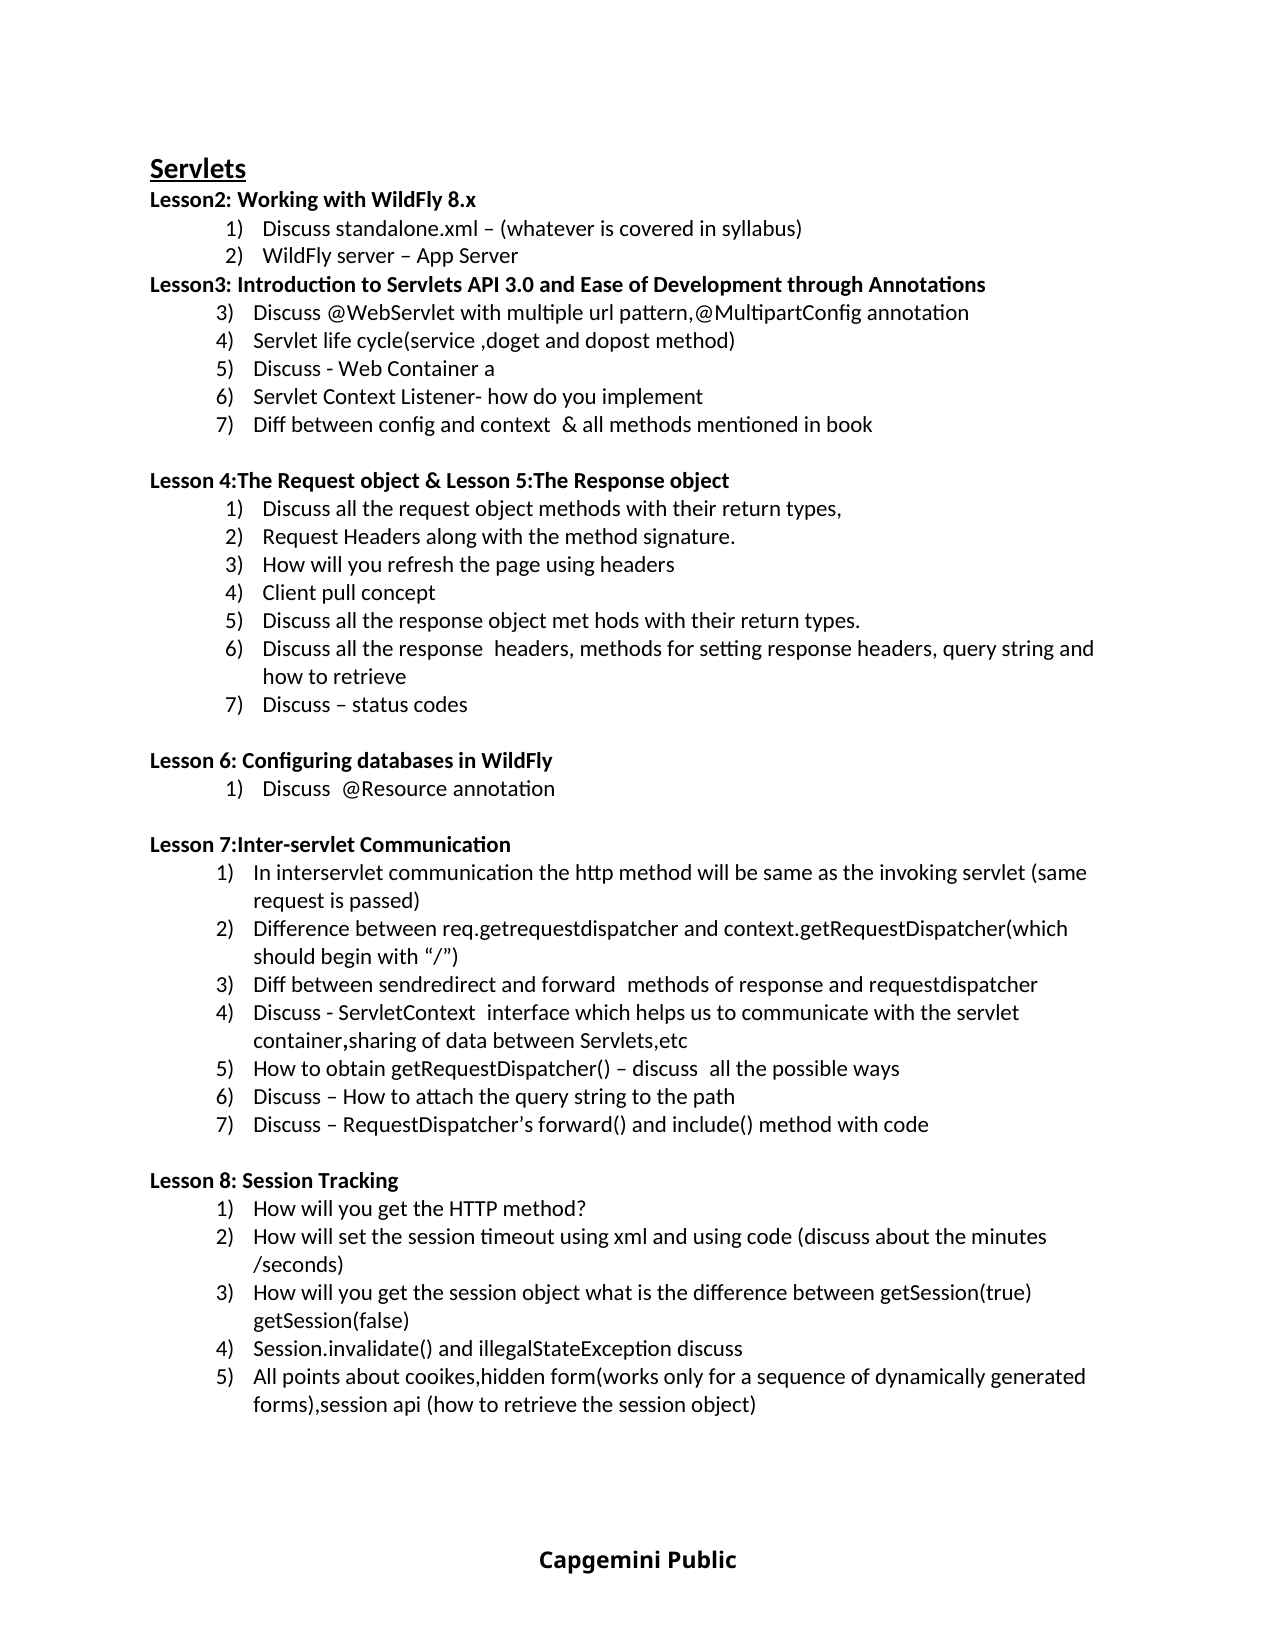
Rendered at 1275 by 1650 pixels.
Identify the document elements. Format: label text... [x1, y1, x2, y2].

text Lesson3: Introduction to Servlets API 3.0 and Ease of Development through Annotations [150, 270, 1125, 298]
list Discuss all the request object methods with their return types, [225, 494, 1125, 522]
list How will set the session timeout using xml and using code (discuss about the minutes /seconds) [216, 1222, 1125, 1278]
text Lesson 6: Configuring databases in WildFly [150, 746, 1125, 774]
list Diff between config and context & all methods mentioned in book [216, 410, 1125, 438]
text Lesson 7:Inter-servlet Communication [150, 830, 1125, 858]
text Lesson2: Working with WildFly 8.x [150, 186, 1125, 214]
list How will you get the session object what is the difference between getSession(true) getSession(false) [216, 1278, 1125, 1334]
list In interservlet communication the http method will be same as the invoking servlet (same request is passed) [216, 858, 1125, 914]
list Discuss all the response object met hods with their return types. [225, 606, 1125, 634]
list Discuss - Web Container a [216, 354, 1125, 382]
list Diff between sendredirect and forward methods of response and requestdispatcher [216, 970, 1125, 998]
list All points about cooikes,hidden form(works only for a sequence of dynamically generated forms),session api (how to retrieve the session object) [216, 1362, 1125, 1418]
list Discuss - ServletContext interface which helps us to communicate with the servlet container,sharing of data between Servlets,etc [216, 998, 1125, 1054]
list Discuss – RequestDispatcher’s forward() and include() method with code [216, 1110, 1125, 1138]
list Request Headers along with the method signature. [225, 522, 1125, 550]
list Client pull concept [225, 578, 1125, 606]
list Discuss standalone.xml – (whatever is covered in syllabus) [225, 214, 1125, 242]
list Discuss @Resource annotation [225, 774, 1125, 802]
list Difference between req.getrequestdispatcher and context.getRequestDispatcher(which should begin with “/”) [216, 914, 1125, 970]
list Discuss all the response headers, methods for setting response headers, query string and how to retrieve [225, 634, 1125, 690]
list How will you refresh the page using headers [225, 550, 1125, 578]
list How to obtain getRequestDispatcher() – discuss all the possible ways [216, 1054, 1125, 1082]
list Session.invalidate() and illegalStateException discuss [216, 1334, 1125, 1362]
list Discuss – How to attach the query string to the path [216, 1082, 1125, 1110]
list Discuss @WebServlet with multiple url pattern,@MultipartConfig annotation [216, 298, 1125, 326]
text Servlets [150, 150, 1125, 186]
list Discuss – status codes [225, 690, 1125, 718]
list How will you get the HTTP method? [216, 1194, 1125, 1222]
list Servlet life cycle(service ,doget and dopost method) [216, 326, 1125, 354]
text Lesson 8: Session Tracking [150, 1166, 1125, 1194]
text Lesson 4:The Request object & Lesson 5:The Response object [150, 466, 1125, 494]
list Servlet Context Listener- how do you implement [216, 382, 1125, 410]
list WildFly server – App Server [225, 242, 1125, 270]
